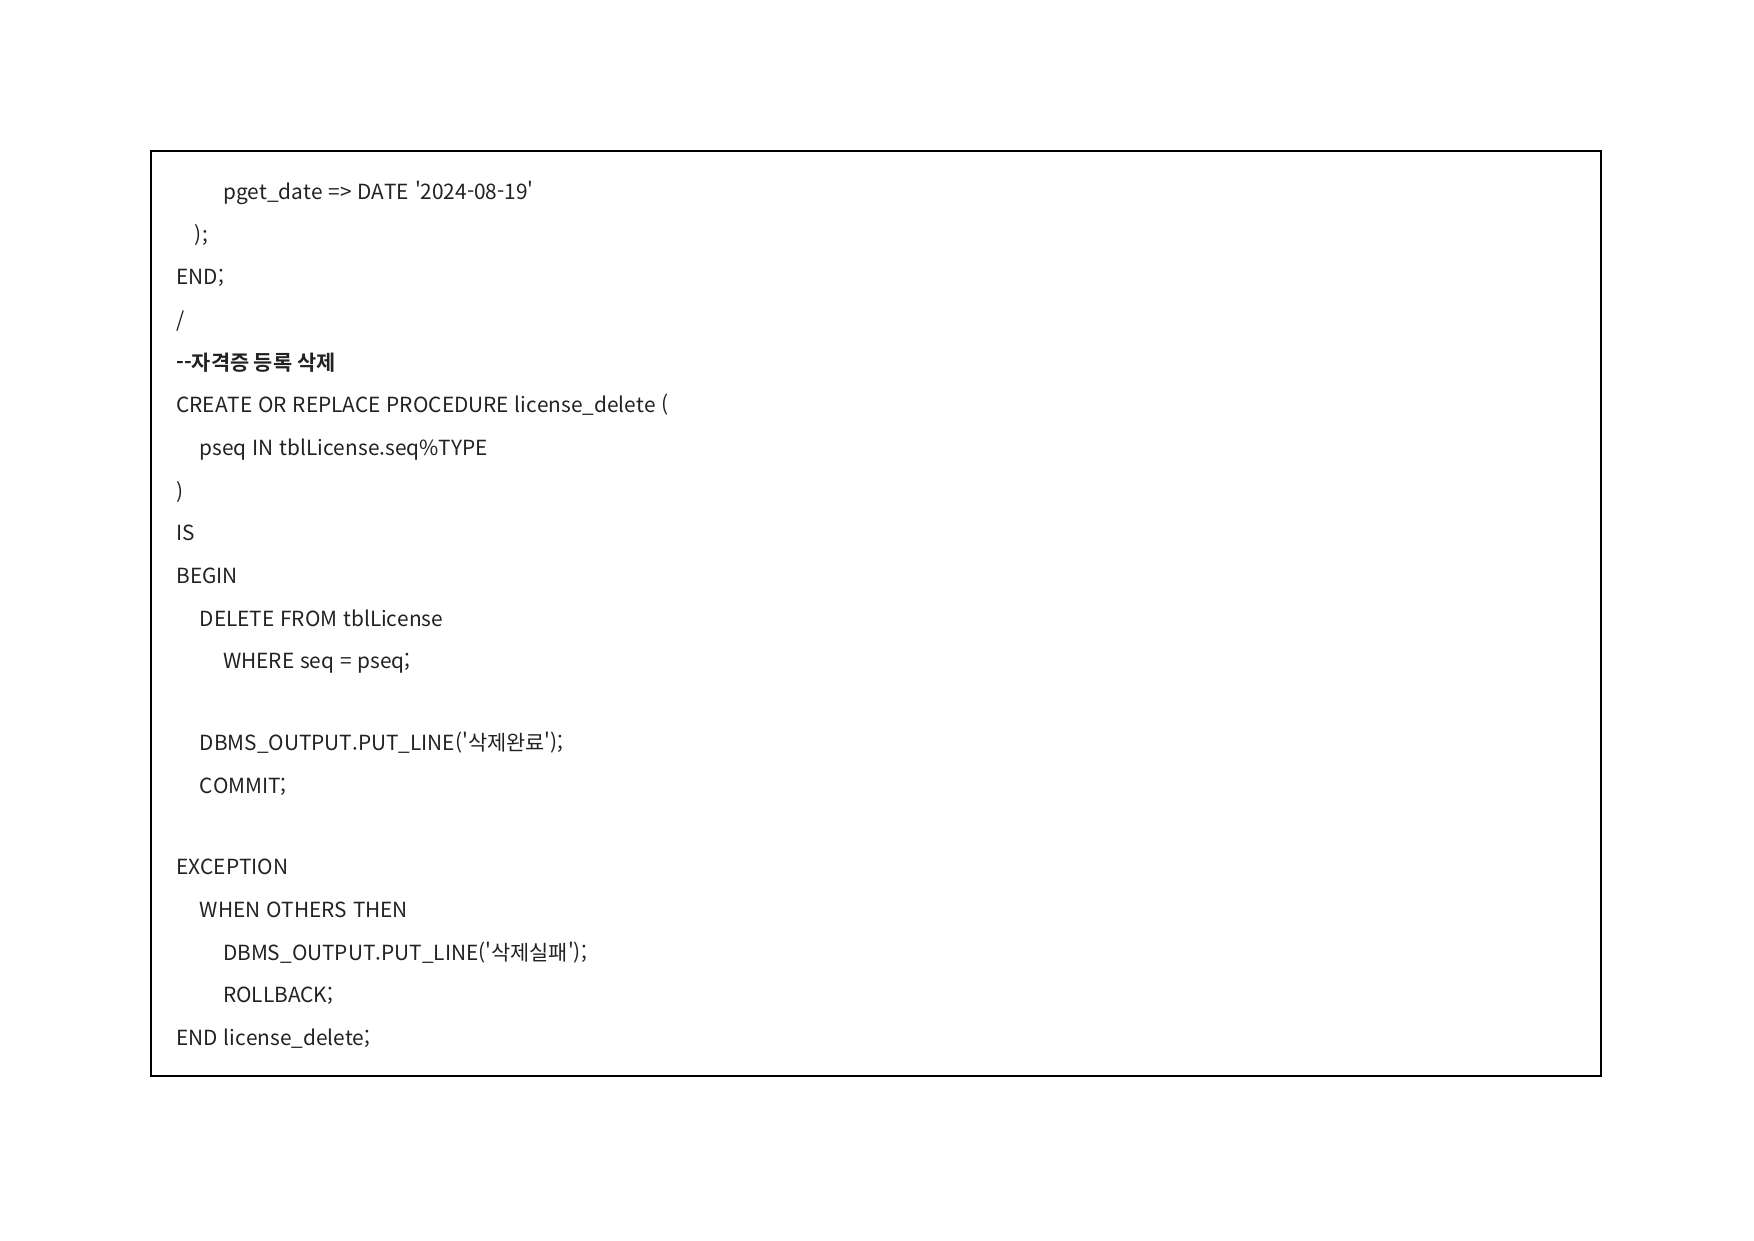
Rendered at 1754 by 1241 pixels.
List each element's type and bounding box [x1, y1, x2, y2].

table_cell [152, 152, 1600, 1074]
